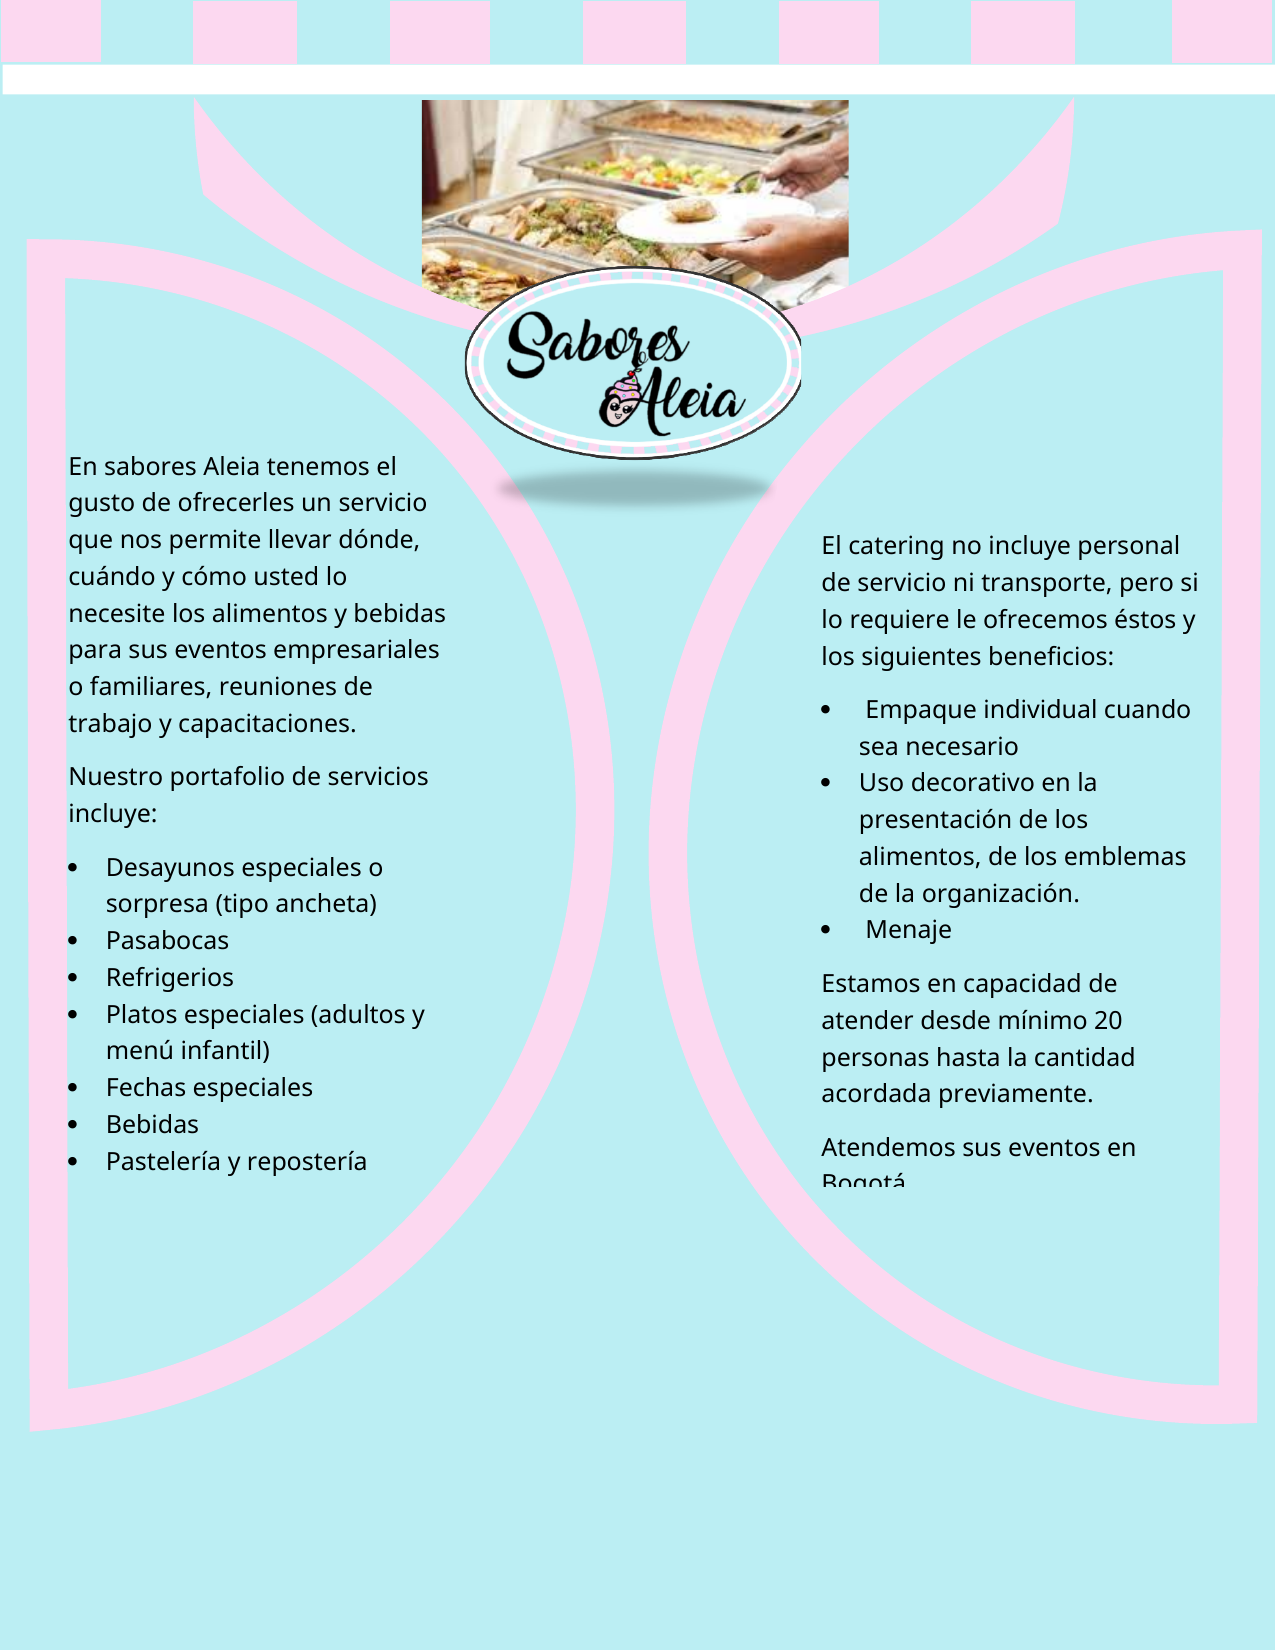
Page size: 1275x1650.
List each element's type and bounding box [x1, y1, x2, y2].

picture [421, 100, 849, 519]
